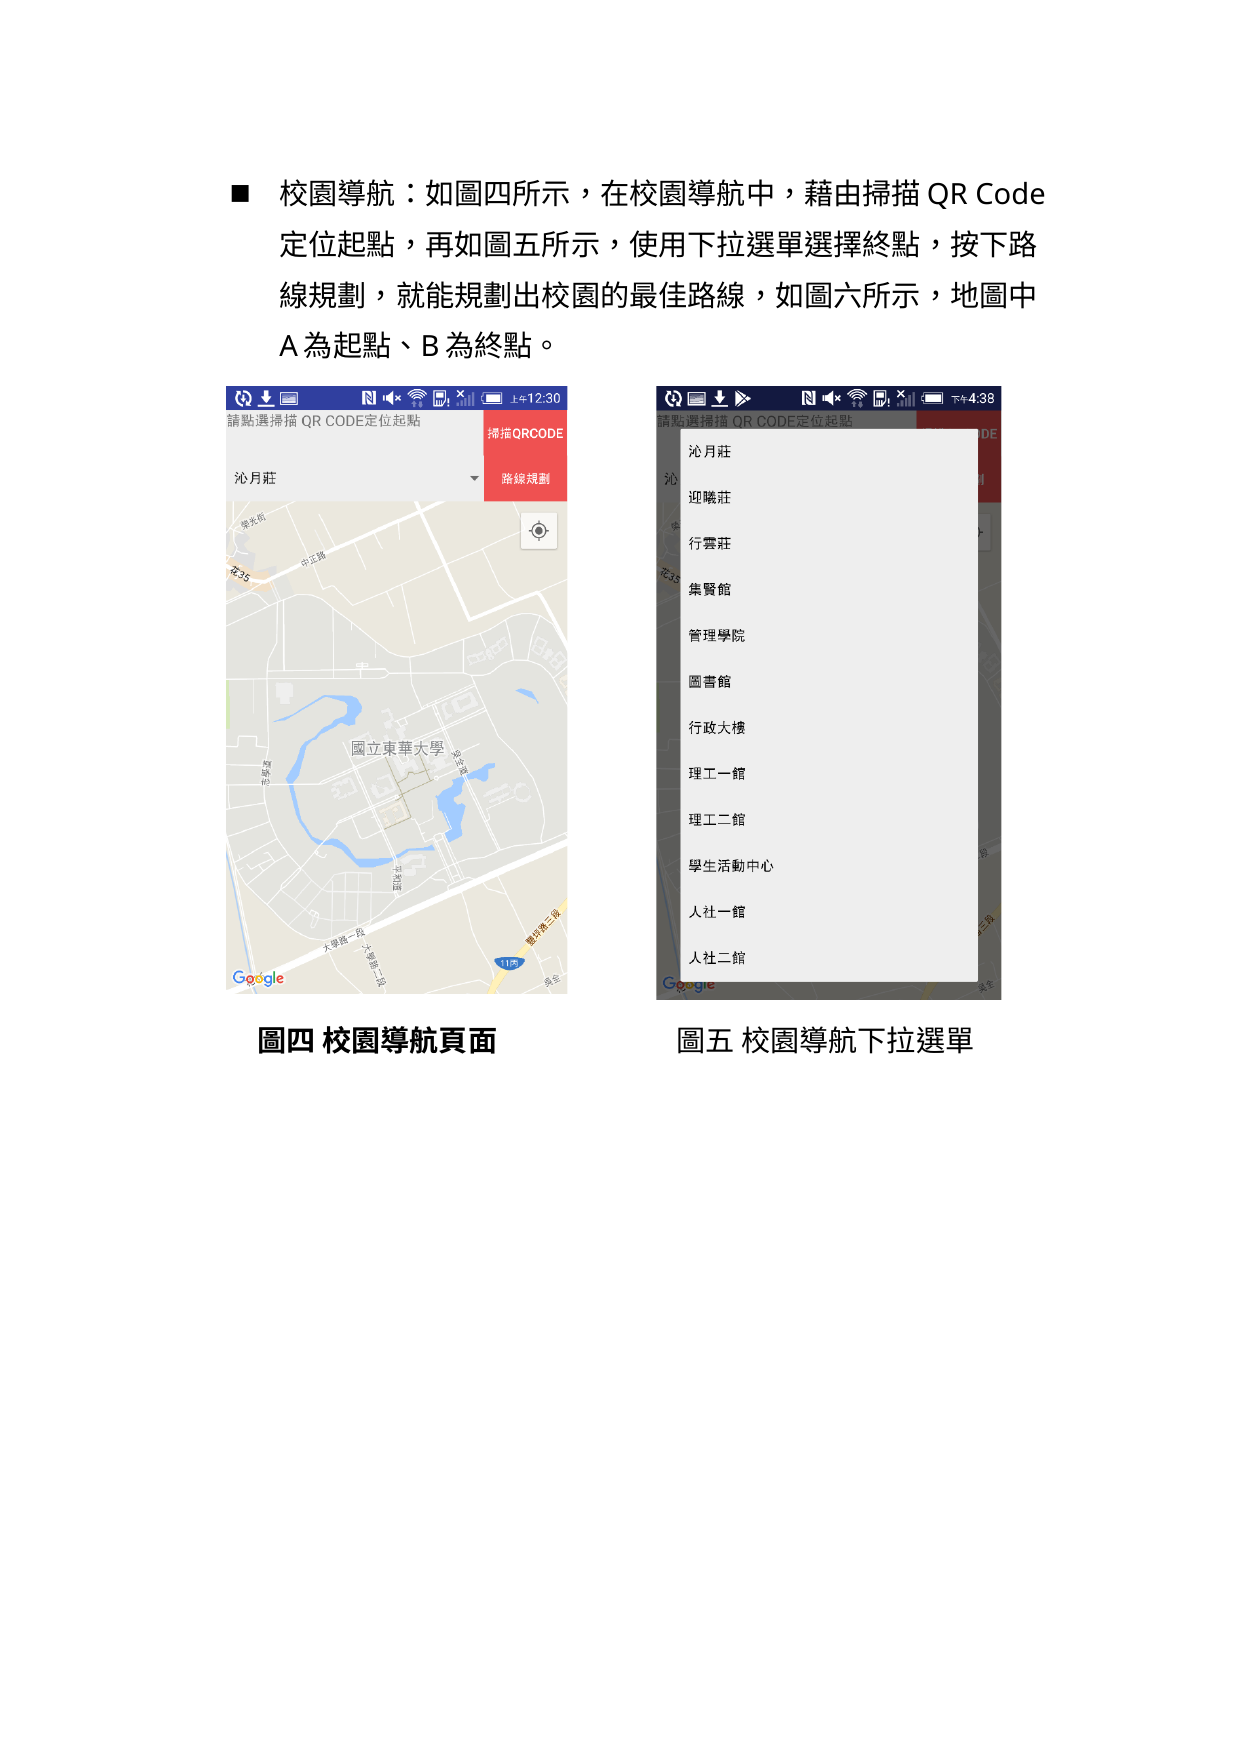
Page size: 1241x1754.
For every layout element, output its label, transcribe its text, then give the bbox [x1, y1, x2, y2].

table_cell 圖五 校園導航下拉選單 [606, 1012, 1052, 1072]
table_header [606, 380, 1052, 1012]
table_cell 圖四 校園導航頁面 [188, 1012, 606, 1072]
picture [226, 386, 568, 994]
picture [656, 386, 1002, 1000]
table_header [188, 380, 606, 1012]
list 校園導航：如圖四所示，在校園導航中，藉由掃描QR Code定位起點，再如圖五所示，使用下拉選單選擇終點，按下路線規劃，就能規劃出校園的最佳路線，如圖六所示，地圖中A為起點、B為終點。 [229, 171, 1053, 365]
